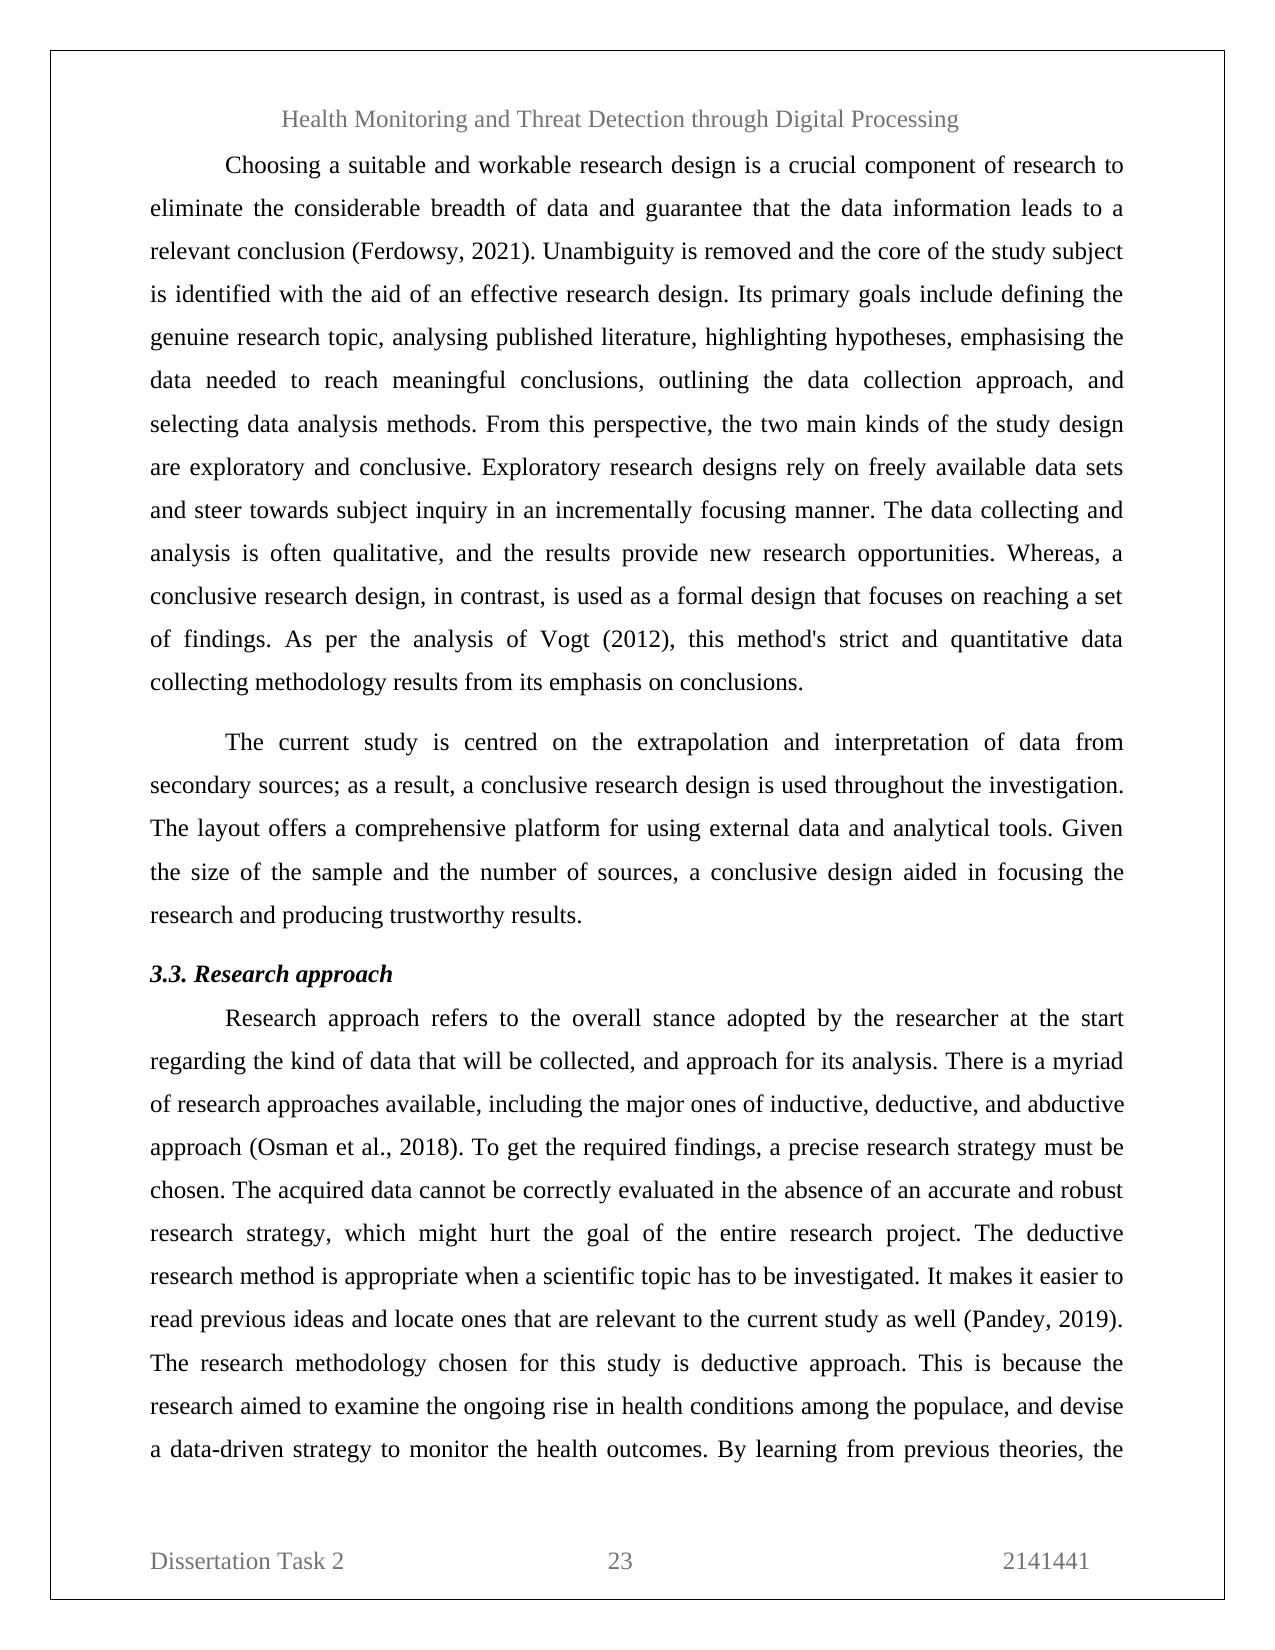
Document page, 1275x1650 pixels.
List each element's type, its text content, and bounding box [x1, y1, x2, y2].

text Choosing a suitable and workable research design is a crucial component of research to eliminate the considerable breadth of data and guarantee that the data information leads to a relevant conclusion (Ferdowsy, 2021). Unambiguity is removed and the core of the study subject is identified with the aid of an effective research design. Its primary goals include defining the genuine research topic, analysing published literature, highlighting hypotheses, emphasising the data needed to reach meaningful conclusions, outlining the data collection approach, and selecting data analysis methods. From this perspective, the two main kinds of the study design are exploratory and conclusive. Exploratory research designs rely on freely available data sets and steer towards subject inquiry in an incrementally focusing manner. The data collecting and analysis is often qualitative, and the results provide new research opportunities. Whereas, a conclusive research design, in contrast, is used as a formal design that focuses on reaching a set of findings. As per the analysis of Vogt (2012), this method's strict and quantitative data collecting methodology results from its emphasis on conclusions. [150, 150, 1125, 696]
text The current study is centred on the extrapolation and interpretation of data from secondary sources; as a result, a conclusive research design is used throughout the investigation. The layout offers a comprehensive platform for using external data and analytical tools. Given the size of the sample and the number of sources, a conclusive design aided in focusing the research and producing trustworthy results. [150, 727, 1125, 928]
text 3.3. Research approach [150, 959, 1125, 988]
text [150, 1003, 1125, 1463]
